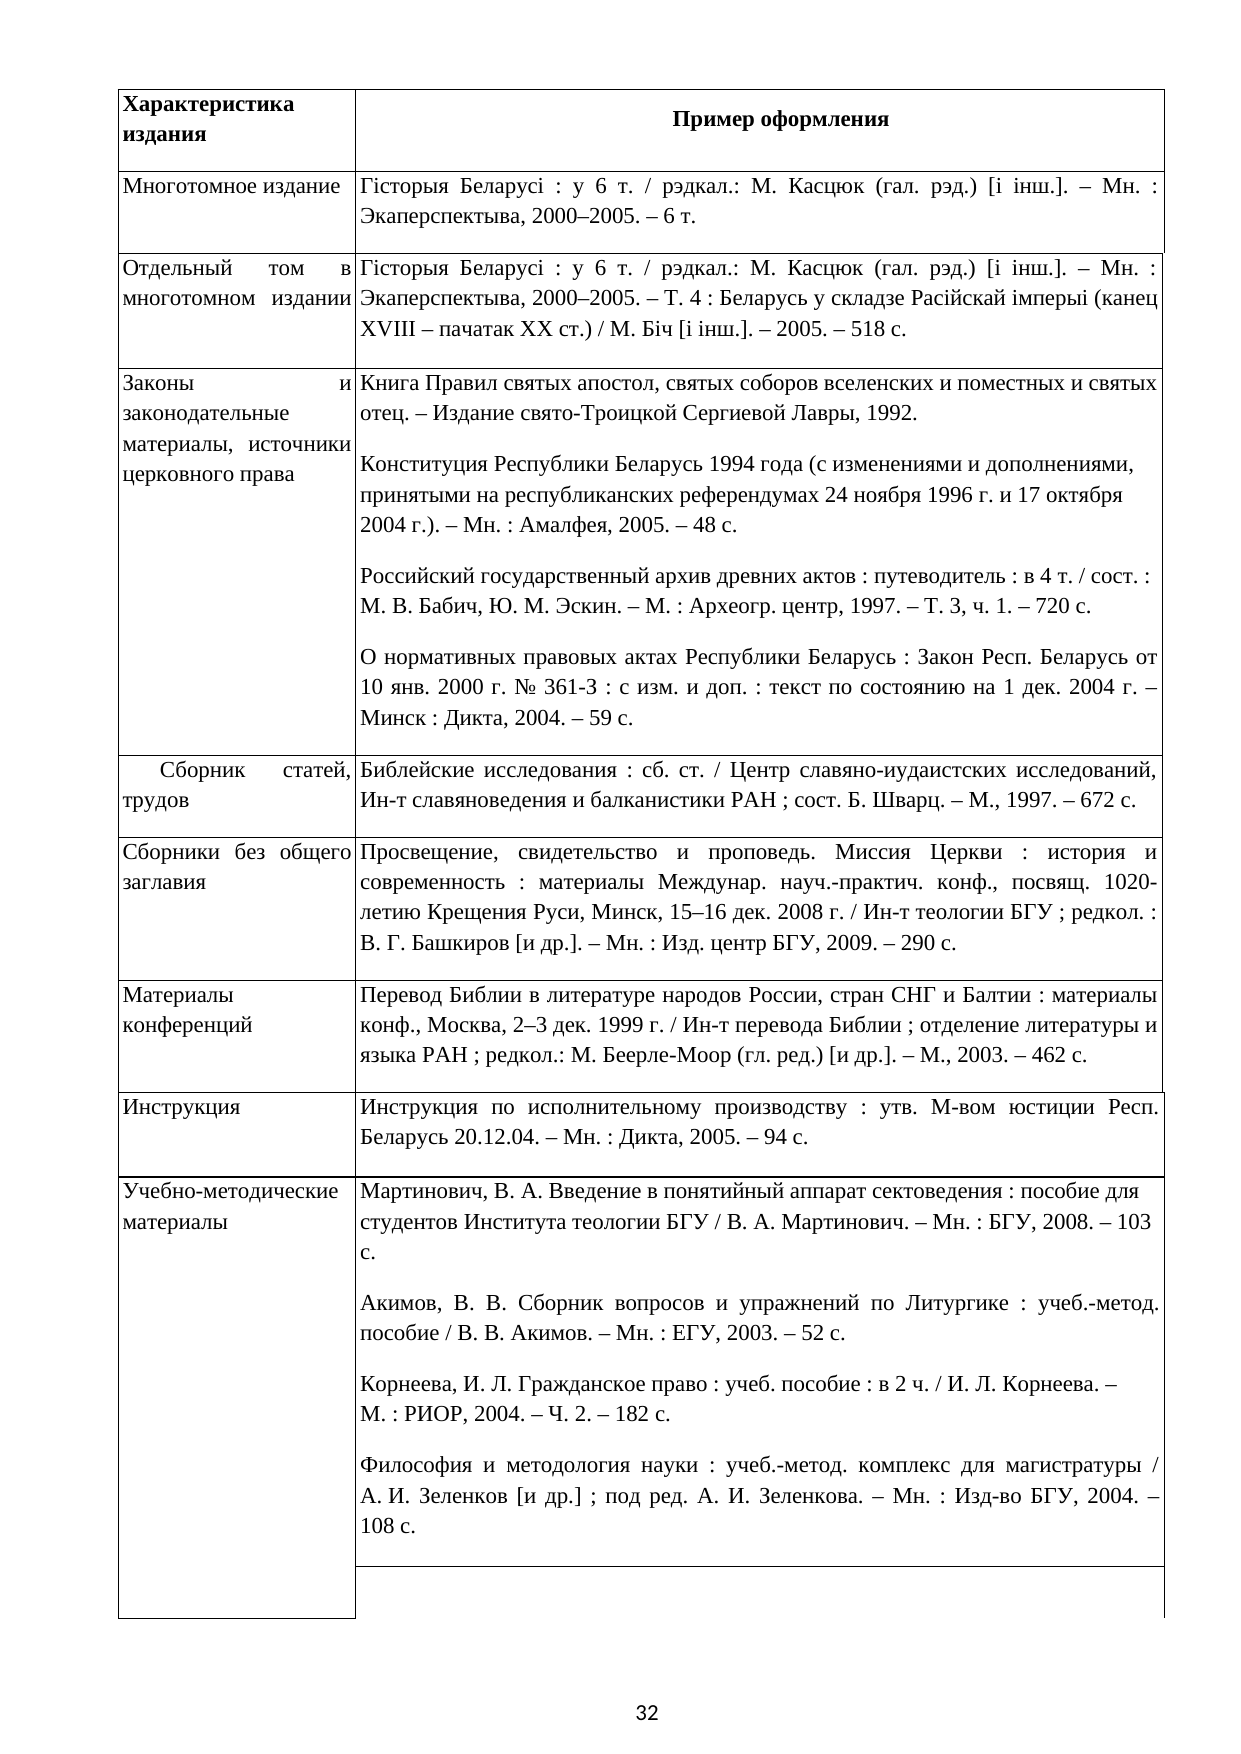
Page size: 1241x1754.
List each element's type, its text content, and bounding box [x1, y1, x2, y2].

table_cell Перевод Библии в литературе народов России, стран СНГ и Балтии : материалы конф., Москва, 2–3 дек. 1999 г. / Ин-т перевода Библии ; отделение литературы и языка РАН ; редкол.: М. Беерле-Моор (гл. ред.) [и др.]. – М., 2003. – 462 с. [356, 981, 1162, 1092]
table_cell Материалы конференций [119, 981, 355, 1092]
table_cell Библейские исследования : сб. ст. / Центр славяно-иудаистских исследований, Ин-т славяноведения и балканистики РАН ; сост. Б. Шварц. – М., 1997. – 672 с. [356, 756, 1162, 837]
table_cell [356, 1567, 1164, 1618]
table_cell Книга Правил святых апостол, святых соборов вселенских и поместных и святых отец. – Издание свято-Троицкой Сергиевой Лавры, 1992. Конституция Республики Беларусь 1994 года (с изменениями и дополнениями, принятыми на республиканских референдумах 24 ноября 1996 г. и 17 октября 2004 г.). – Мн. : Амалфея, 2005. – 48 с. Российский государственный архив древних актов : путеводитель : в 4 т. / сост. : М. В. Бабич, Ю. М. Эскин. – М. : Археогр. центр, 1997. – Т. 3, ч. 1. – 720 с. О нормативных правовых актах Республики Беларусь : Закон Респ. Беларусь от 10 янв. 2000 г. № 361-З : с изм. и доп. : текст по состоянию на 1 дек. 2004 г. – Минск : Дикта, 2004. – 59 с. [356, 369, 1162, 755]
table_cell Многотомное издание [119, 172, 355, 253]
table_cell Гісторыя Беларусі : у 6 т. / рэдкал.: М. Касцюк (гал. рэд.) [і інш.]. – Мн. : Экаперспектыва, 2000–2005. – 6 т. [356, 172, 1164, 253]
table_cell Сборник статей, трудов [119, 756, 355, 837]
table_cell Инструкция по исполнительному производству : утв. М-вом юстиции Респ. Беларусь 20.12.04. – Мн. : Дикта, 2005. – 94 с. [356, 1093, 1164, 1176]
table_cell Инструкция [119, 1093, 355, 1176]
table_cell Законы и законодательные материалы, источники церковного права [119, 369, 355, 755]
table_header Характеристика издания [119, 90, 355, 171]
table_cell Учебно-методические материалы [119, 1178, 355, 1618]
table_cell Мартинович, В. А. Введение в понятийный аппарат сектоведения : пособие для студентов Института теологии БГУ / В. А. Мартинович. – Мн. : БГУ, 2008. – 103 с. Акимов, В. В. Сборник вопросов и упражнений по Литургике : учеб.-метод. пособие / В. В. Акимов. – Мн. : ЕГУ, 2003. – 52 с. Корнеева, И. Л. Гражданское право : учеб. пособие : в 2 ч. / И. Л. Корнеева. – М. : РИОР, 2004. – Ч. 2. – 182 с. Философия и методология науки : учеб.-метод. комплекс для магистратуры / А. И. Зеленков [и др.] ; под ред. А. И. Зеленкова. – Мн. : Изд-во БГУ, 2004. – 108 с. [356, 1178, 1164, 1566]
table_cell Сборники без общего заглавия [119, 838, 355, 980]
table_cell Отдельный том в многотомном издании [119, 254, 355, 368]
table_cell Просвещение, свидетельство и проповедь. Миссия Церкви : история и современность : материалы Междунар. науч.-практич. конф., посвящ. 1020-летию Крещения Руси, Минск, 15–16 дек. 2008 г. / Ин-т теологии БГУ ; редкол. : В. Г. Башкиров [и др.]. – Мн. : Изд. центр БГУ, 2009. – 290 с. [356, 838, 1162, 980]
table_cell Гісторыя Беларусі : у 6 т. / рэдкал.: М. Касцюк (гал. рэд.) [і інш.]. – Мн. : Экаперспектыва, 2000–2005. – Т. 4 : Беларусь у складзе Расійскай імперыі (канец XVIII – пачатак XX ст.) / М. Біч [і інш.]. – 2005. – 518 с. [356, 254, 1162, 368]
table_header Пример оформления [356, 90, 1164, 171]
